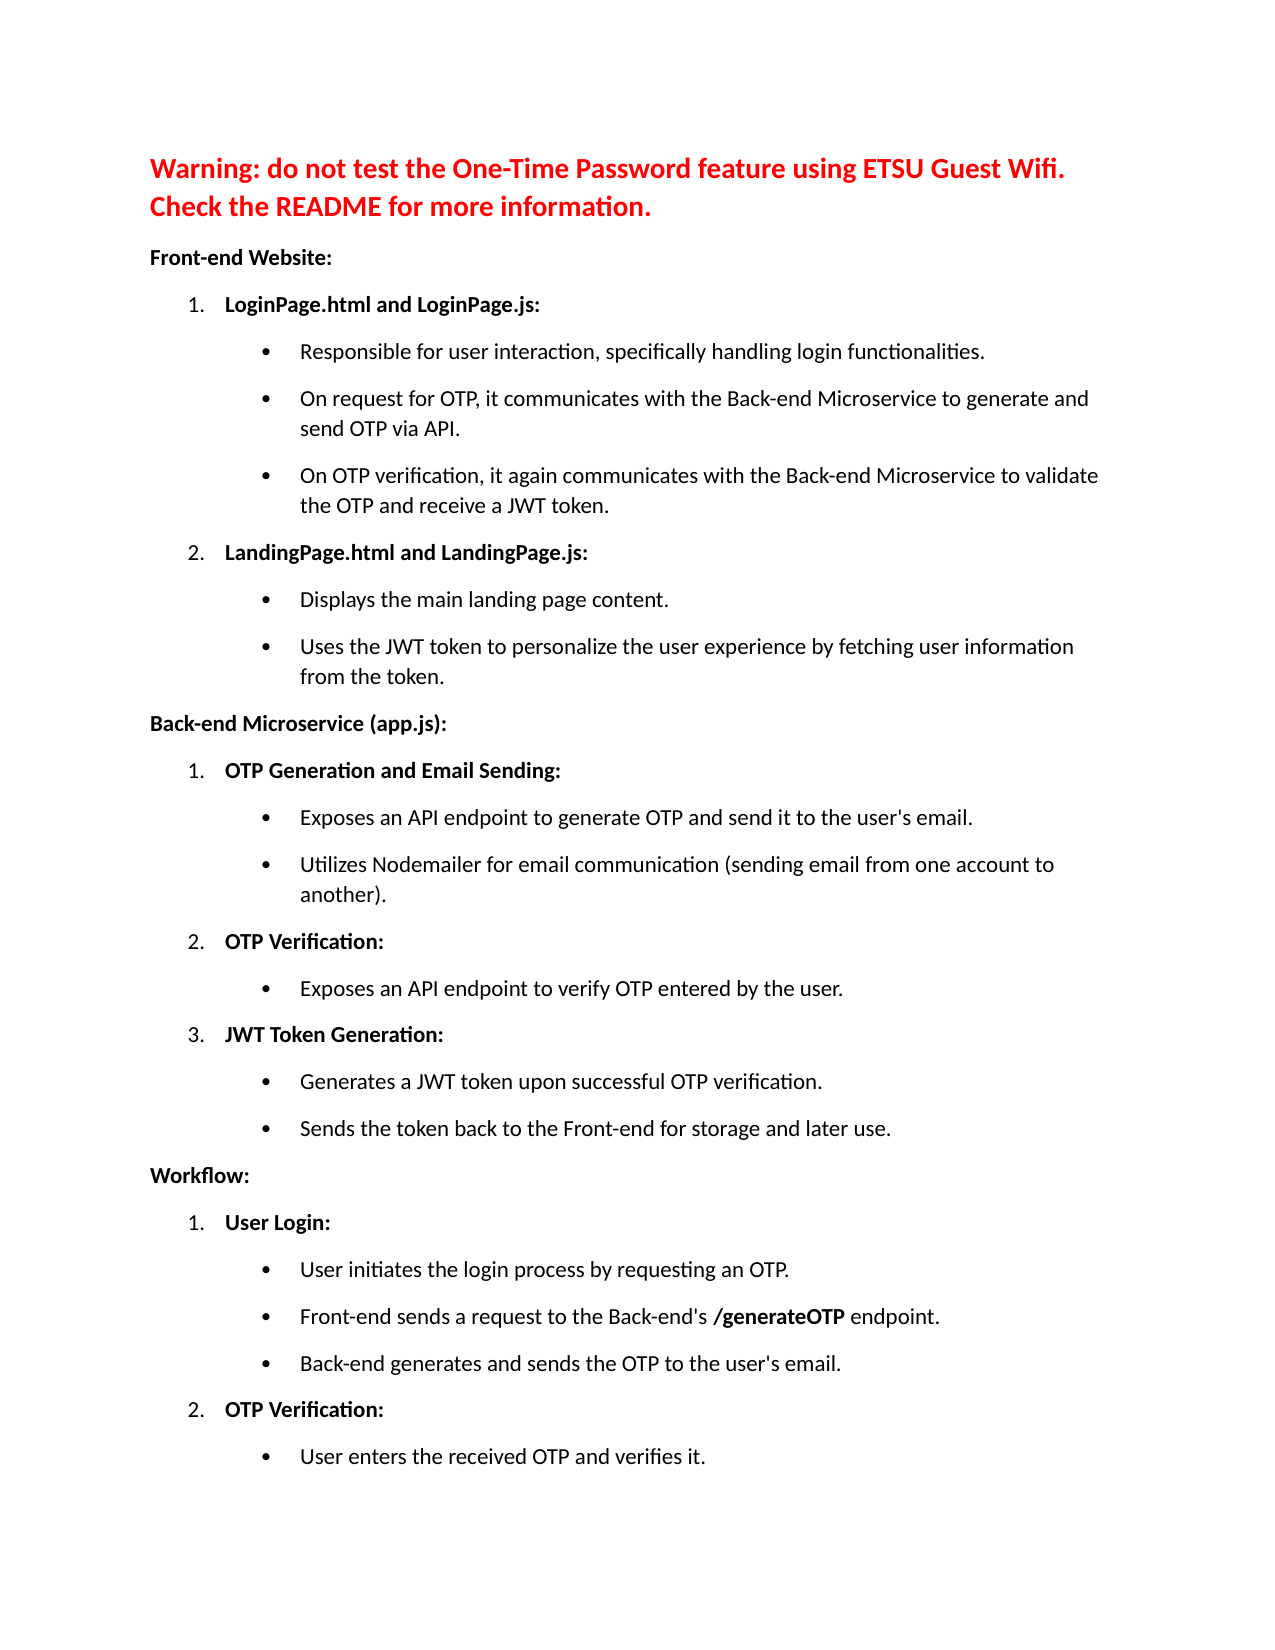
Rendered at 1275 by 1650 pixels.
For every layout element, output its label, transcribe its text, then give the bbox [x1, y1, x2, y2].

list Sends the token back to the Front-end for storage and later use. [262, 1114, 1125, 1142]
list OTP Generation and Email Sending: [187, 756, 1125, 784]
text Back-end Microservice (app.js): [150, 709, 1125, 737]
list User initiates the login process by requesting an OTP. [262, 1255, 1125, 1283]
list Exposes an API endpoint to generate OTP and send it to the user's email. [262, 803, 1125, 831]
list Uses the JWT token to personalize the user experience by fetching user information from the token. [262, 632, 1125, 690]
list Front-end sends a request to the Back-end's /generateOTP endpoint. [262, 1302, 1125, 1330]
list Back-end generates and sends the OTP to the user's email. [262, 1349, 1125, 1377]
text Workflow: [150, 1161, 1125, 1189]
list LoginPage.html and LoginPage.js: [187, 290, 1125, 318]
list LandingPage.html and LandingPage.js: [187, 538, 1125, 566]
list Utilizes Nodemailer for email communication (sending email from one account to another). [262, 850, 1125, 908]
list Exposes an API endpoint to verify OTP entered by the user. [262, 974, 1125, 1002]
text Warning: do not test the One-Time Password feature using ETSU Guest Wifi. Check the README for more information. [150, 150, 1125, 224]
list Displays the main landing page content. [262, 585, 1125, 613]
list OTP Verification: [187, 927, 1125, 955]
list User Login: [187, 1208, 1125, 1236]
list Responsible for user interaction, specifically handling login functionalities. [262, 337, 1125, 365]
list User enters the received OTP and verifies it. [262, 1442, 1125, 1471]
list JWT Token Generation: [187, 1021, 1125, 1049]
list On OTP verification, it again communicates with the Back-end Microservice to validate the OTP and receive a JWT token. [262, 461, 1125, 519]
text Front-end Website: [150, 243, 1125, 272]
list Generates a JWT token upon successful OTP verification. [262, 1067, 1125, 1096]
list On request for OTP, it communicates with the Back-end Microservice to generate and send OTP via API. [262, 384, 1125, 442]
list OTP Verification: [187, 1396, 1125, 1424]
